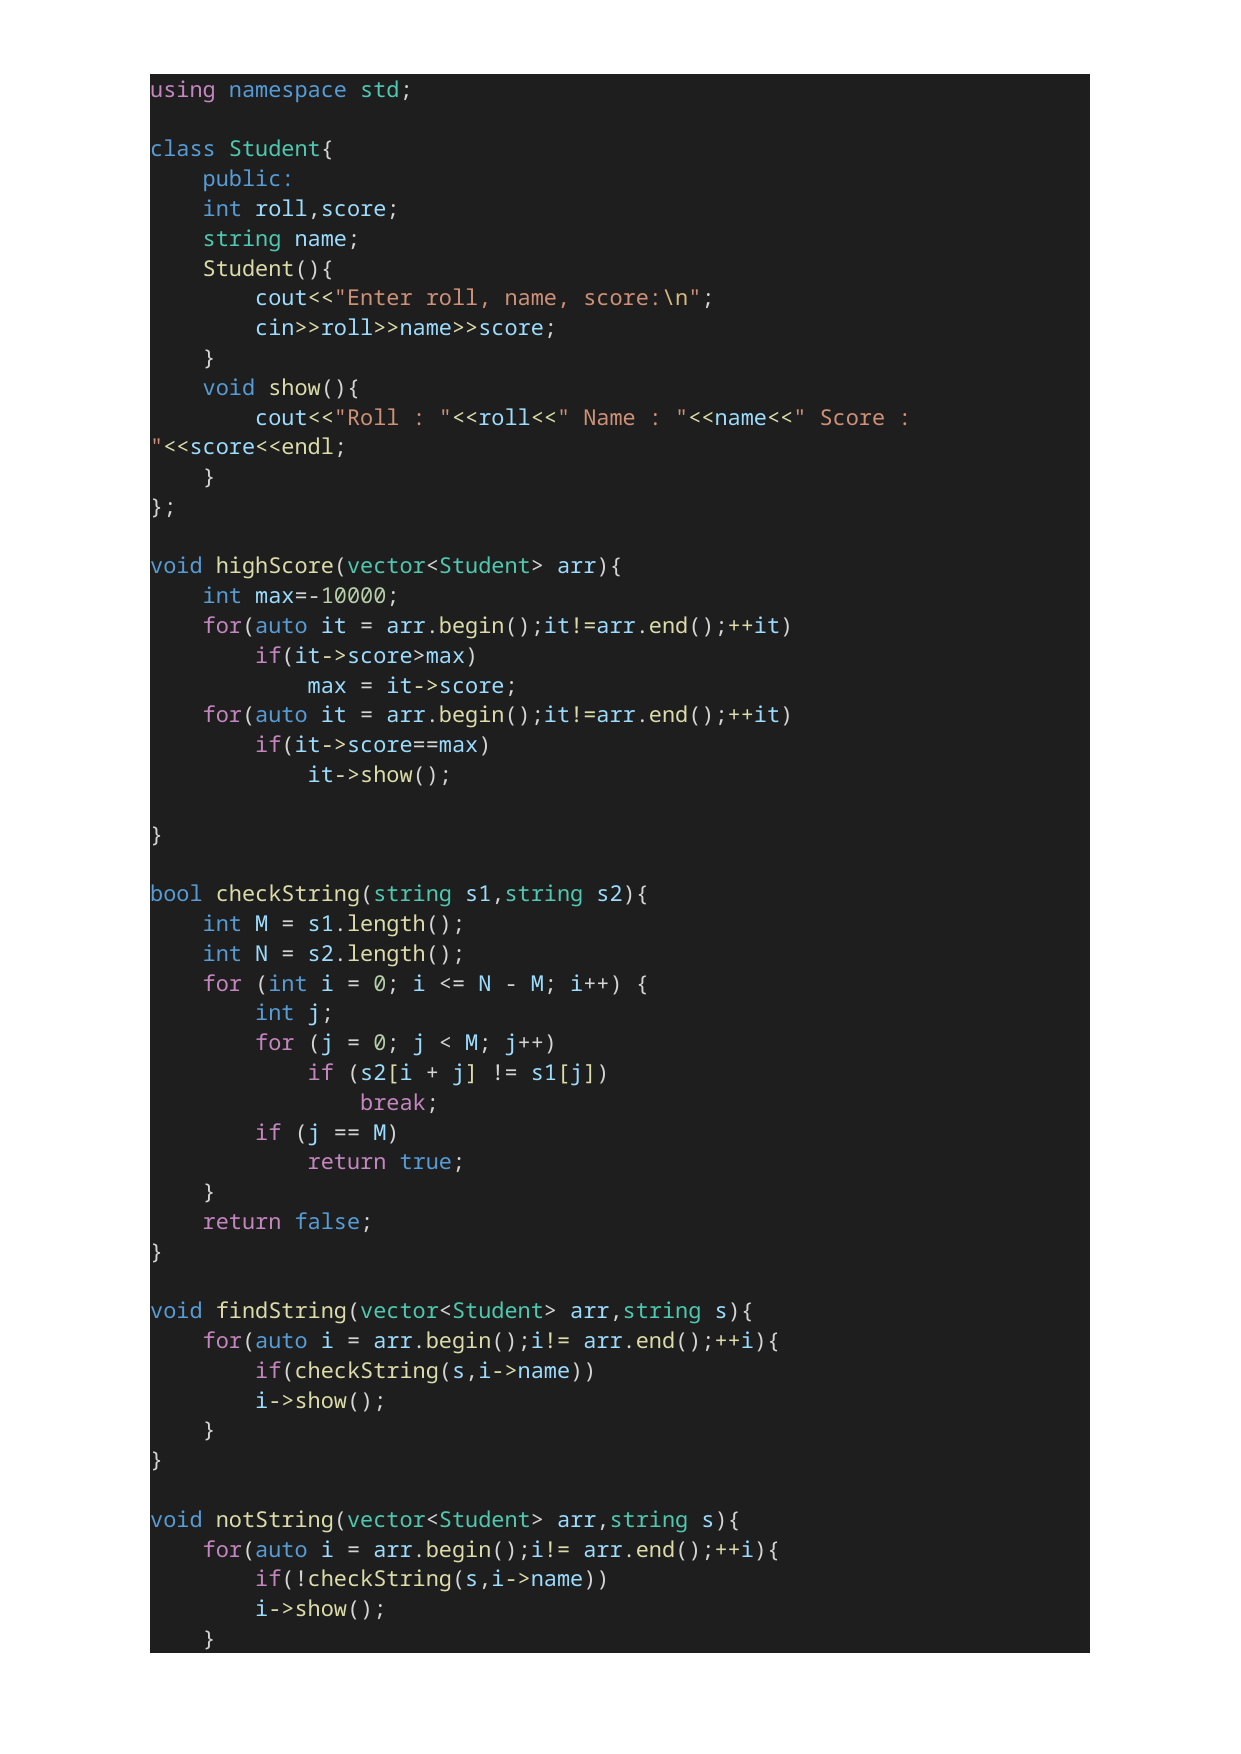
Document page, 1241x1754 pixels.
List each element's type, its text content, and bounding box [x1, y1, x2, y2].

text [150, 1534, 1090, 1563]
text } [150, 819, 1090, 848]
text class Student{ [150, 133, 1090, 163]
text int roll,score; [150, 193, 1090, 223]
text i->show(); [150, 1385, 1090, 1414]
text int j; [150, 997, 1090, 1027]
text return true; [150, 1146, 1090, 1176]
text public: [150, 163, 1090, 193]
text if(checkString(s,i->name)) [150, 1355, 1090, 1385]
text it->show(); [150, 759, 1090, 789]
text void findString(vector<Student> arr,string s){ [150, 1295, 1090, 1325]
text cout<<"Enter roll, name, score:\n"; [150, 282, 1090, 312]
text int N = s2.length(); [150, 938, 1090, 968]
text for(auto it = arr.begin();it!=arr.end();++it) [150, 699, 1090, 729]
text int M = s1.length(); [150, 908, 1090, 938]
text } [150, 461, 1090, 491]
text cin>>roll>>name>>score; [150, 312, 1090, 342]
text if(it->score==max) [150, 729, 1090, 759]
text cout<<"Roll : "<<roll<<" Name : "<<name<<" Score : "<<score<<endl; [150, 402, 1090, 461]
text for (int i = 0; i <= N - M; i++) { [150, 968, 1090, 997]
text break; [150, 1087, 1090, 1117]
text return false; [150, 1206, 1090, 1236]
text } [150, 1236, 1090, 1266]
text if(it->score>max) [150, 640, 1090, 670]
text for(auto i = arr.begin();i!= arr.end();++i){ [150, 1325, 1090, 1355]
text if (s2[i + j] != s1[j]) [150, 1057, 1090, 1087]
text int max=-10000; [150, 580, 1090, 610]
text } [150, 1623, 1090, 1653]
text for(auto it = arr.begin();it!=arr.end();++it) [150, 610, 1090, 640]
text } [150, 1176, 1090, 1206]
text if (j == M) [150, 1117, 1090, 1146]
text using namespace std; [150, 74, 1090, 104]
text void show(){ [150, 372, 1090, 402]
text string name; [150, 223, 1090, 253]
text Student(){ [150, 253, 1090, 282]
text max = it->score; [150, 670, 1090, 699]
text }; [150, 491, 1090, 521]
text } [150, 1414, 1090, 1444]
text void highScore(vector<Student> arr){ [150, 551, 1090, 580]
text bool checkString(string s1,string s2){ [150, 878, 1090, 908]
text i->show(); [150, 1593, 1090, 1623]
text void notString(vector<Student> arr,string s){ [150, 1504, 1090, 1534]
text if(!checkString(s,i->name)) [150, 1563, 1090, 1593]
text } [150, 342, 1090, 372]
text } [150, 1444, 1090, 1474]
text for (j = 0; j < M; j++) [150, 1027, 1090, 1057]
